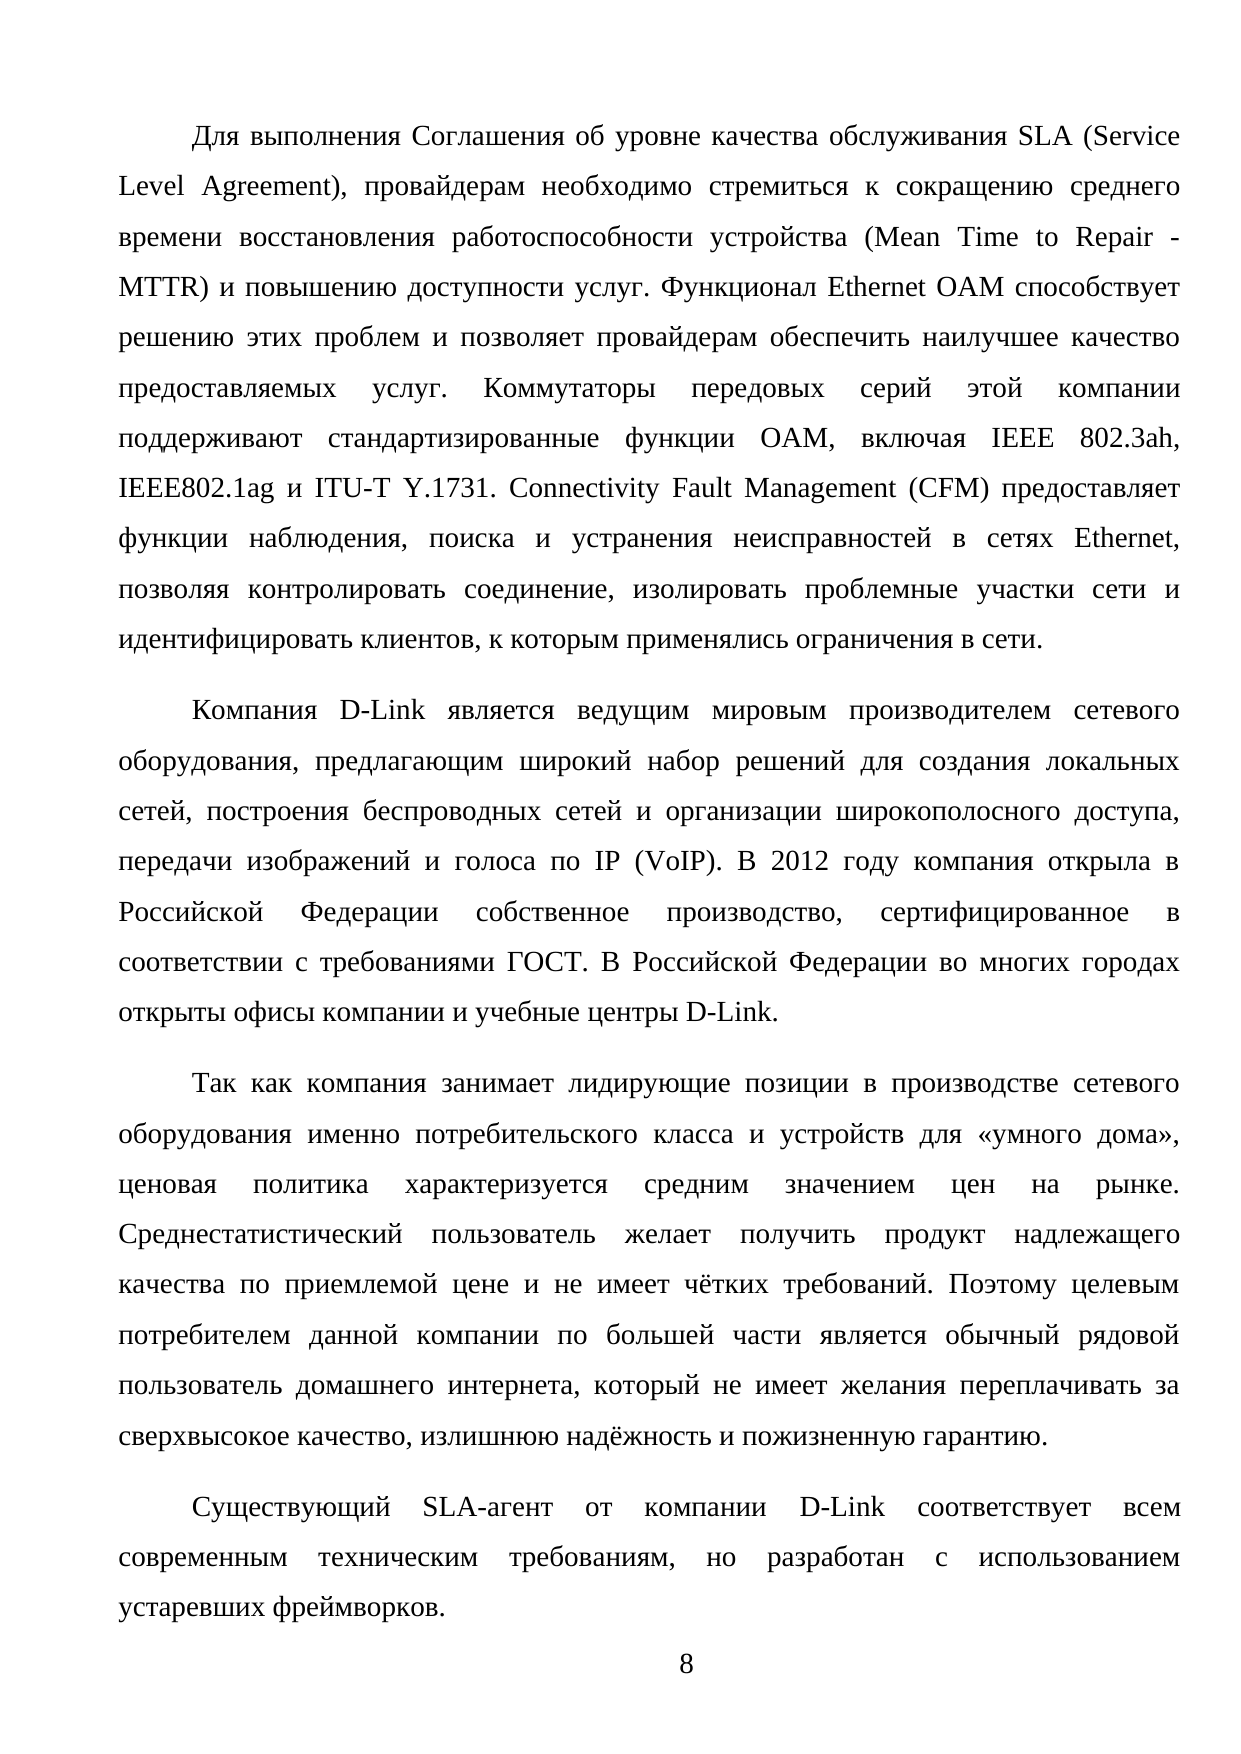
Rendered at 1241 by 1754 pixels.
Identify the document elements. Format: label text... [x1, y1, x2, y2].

text Существующий SLA-агент от компании D-Link соответствует всем современным техническим требованиям, но разработан с использованием устаревших фреймворков. [118, 1489, 1181, 1623]
text Так как компания занимает лидирующие позиции в производстве сетевого оборудования именно потребительского класса и устройств для «умного дома», ценовая политика характеризуется средним значением цен на рынке. Среднестатистический пользователь желает получить продукт надлежащего качества по приемлемой цене и не имеет чётких требований. Поэтому целевым потребителем данной компании по большей части является обычный рядовой пользователь домашнего интернета, который не имеет желания переплачивать за сверхвысокое качество, излишнюю надёжность и пожизненную гарантию. [118, 1065, 1181, 1451]
text Компания D-Link является ведущим мировым производителем сетевого оборудования, предлагающим широкий набор решений для создания локальных сетей, построения беспроводных сетей и организации широкополосного доступа, передачи изображений и голоса по IP (VoIP). В 2012 году компания открыла в Российской Федерации собственное производство, сертифицированное в соответствии с требованиями ГОСТ. В Российской Федерации во многих городах открыты офисы компании и учебные центры D-Link. [118, 692, 1181, 1028]
text Для выполнения Соглашения об уровне качества обслуживания SLA (Service Level Agreement), провайдерам необходимо стремиться к сокращению среднего времени восстановления работоспособности устройства (Mean Time to Repair - MTTR) и повышению доступности услуг. Функционал Ethernet OAM способствует решению этих проблем и позволяет провайдерам обеспечить наилучшее качество предоставляемых услуг. Коммутаторы передовых серий этой компании поддерживают стандартизированные функции OAM, включая IEEE 802.3ah, IEEE802.1ag и ITU-T Y.1731. Connectivity Fault Management (CFM) предоставляет функции наблюдения, поиска и устранения неисправностей в сетях Ethernet, позволяя контролировать соединение, изолировать проблемные участки сети и идентифицировать клиентов, к которым применялись ограничения в сети. [118, 118, 1181, 655]
